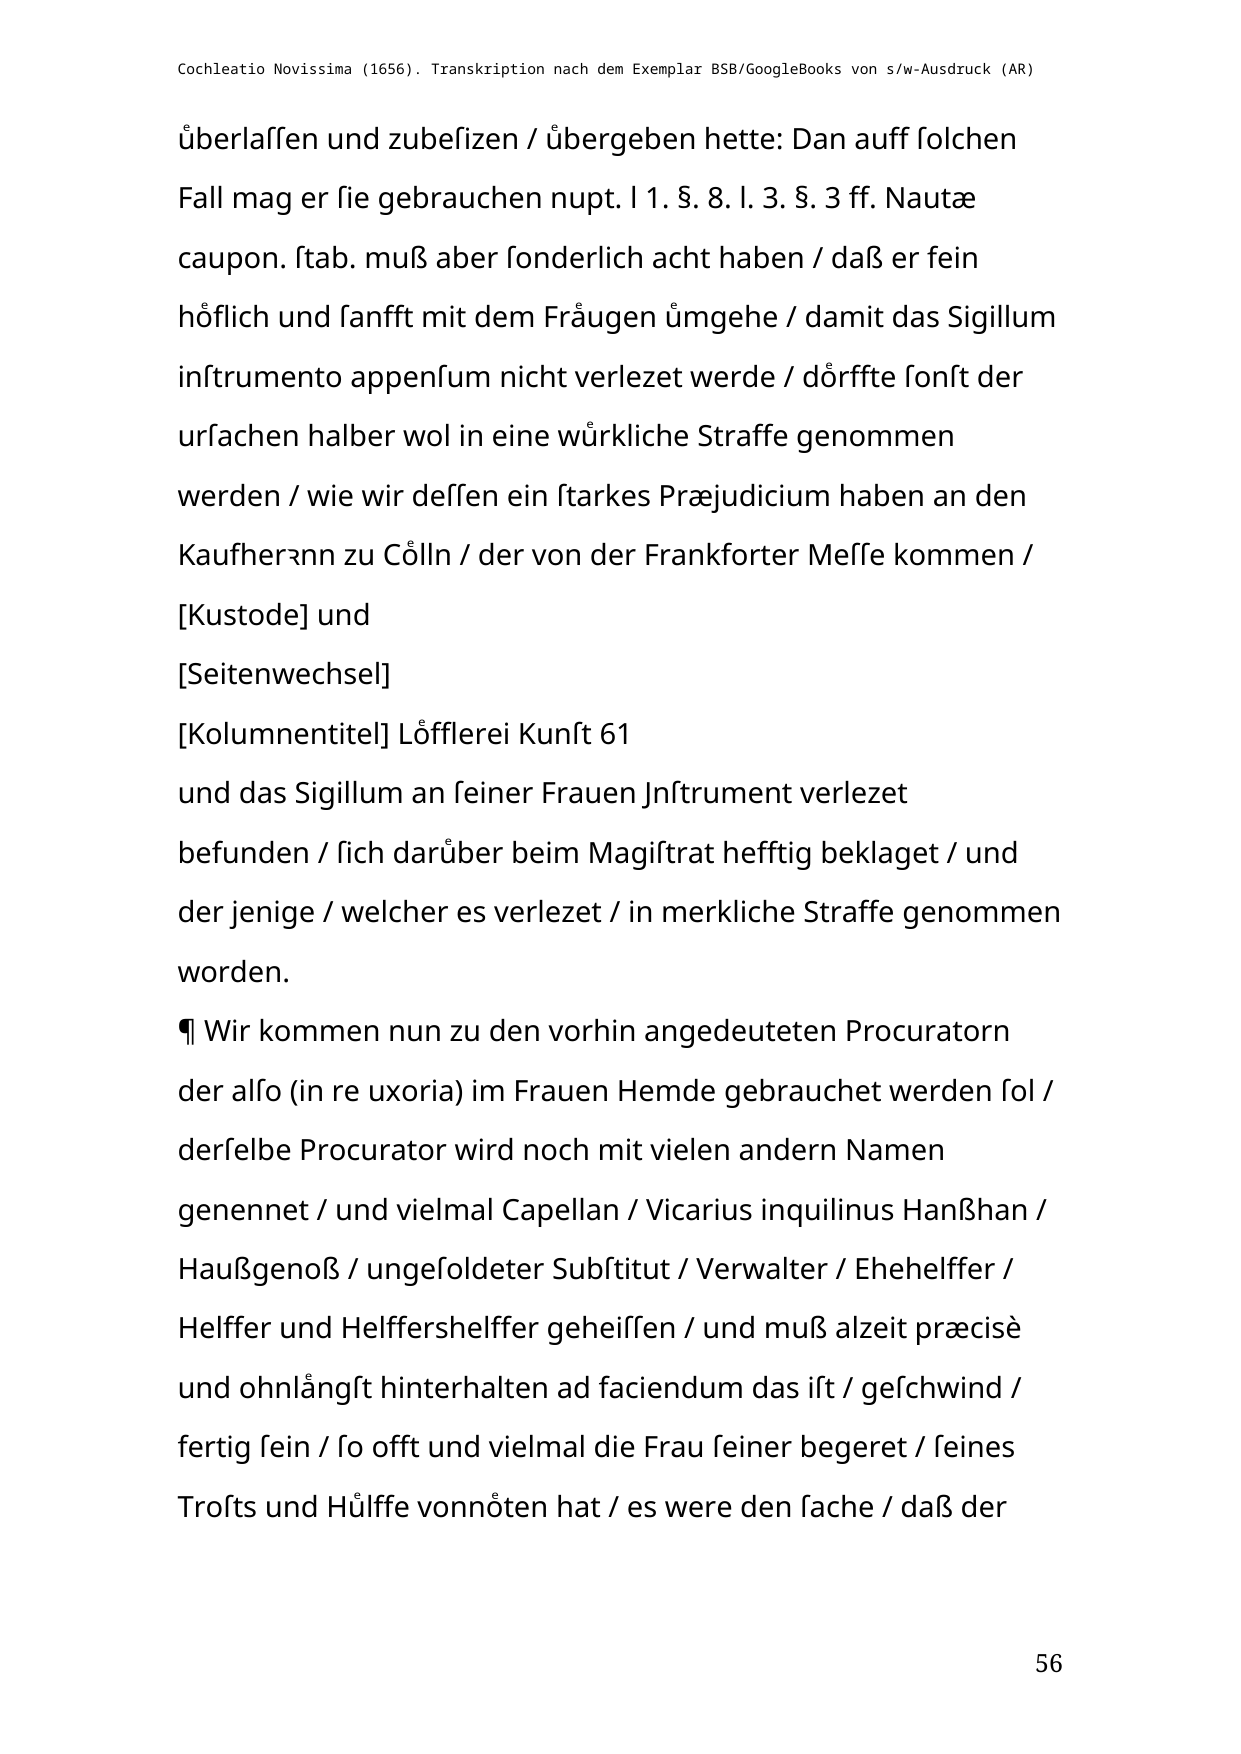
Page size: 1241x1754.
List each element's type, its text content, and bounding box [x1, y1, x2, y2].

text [177, 1010, 1063, 1526]
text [177, 118, 1063, 574]
text [Seitenwechsel] [177, 653, 1063, 693]
text [Kustode] und [177, 594, 1063, 634]
text [Kolumnentitel] Loͤfflerei Kunſt 61 [177, 713, 1063, 753]
text und das Sigillum an ſeiner Frauen Jnſtrument verlezet befunden / ſich daruͤber beim Magiſtrat hefftig beklaget / und der jenige / welcher es verlezet / in merkliche Straffe genommen worden. [177, 772, 1063, 991]
